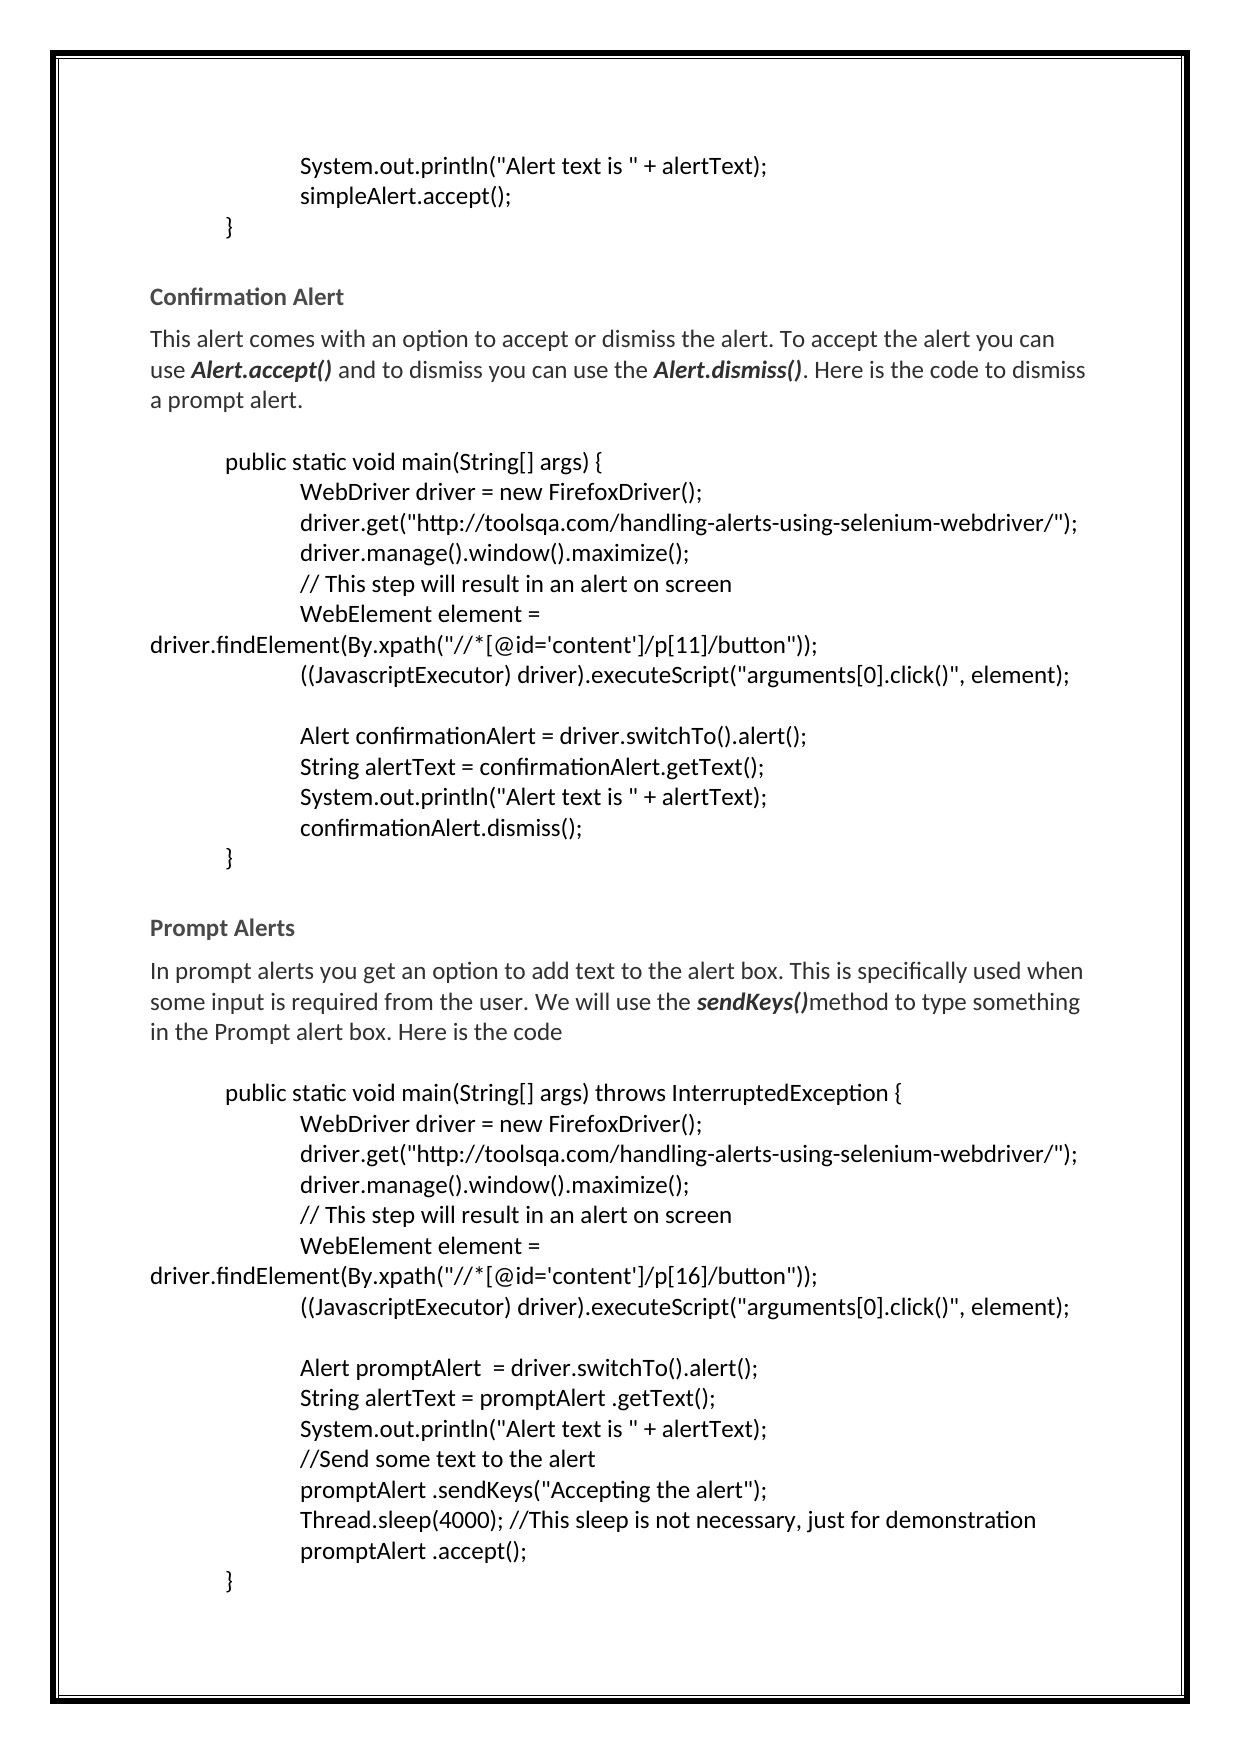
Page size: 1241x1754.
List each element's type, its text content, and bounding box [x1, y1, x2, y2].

text System.out.println("Alert text is " + alertText); [150, 150, 1090, 181]
text driver.manage().window().maximize(); [150, 1169, 1090, 1199]
text } [150, 842, 1090, 873]
text String alertText = promptAlert .getText(); [150, 1382, 1090, 1413]
text WebElement element = driver.findElement(By.xpath("//*[@id='content']/p[16]/button")); [150, 1230, 1090, 1291]
text In prompt alerts you get an option to add text to the alert box. This is specifically used when some input is required from the user. We will use the sendKeys()method to type something in the Prompt alert box. Here is the code [150, 955, 1090, 1047]
text WebDriver driver = new FirefoxDriver(); [150, 1108, 1090, 1138]
text WebDriver driver = new FirefoxDriver(); [150, 476, 1090, 507]
text // This step will result in an alert on screen [150, 1199, 1090, 1230]
text public static void main(String[] args) { [150, 446, 1090, 476]
text System.out.println("Alert text is " + alertText); [150, 1413, 1090, 1443]
text Alert promptAlert = driver.switchTo().alert(); [150, 1352, 1090, 1382]
text public static void main(String[] args) throws InterruptedException { [150, 1077, 1090, 1108]
text simpleAlert.accept(); [150, 181, 1090, 211]
text //Send some text to the alert [150, 1443, 1090, 1474]
text promptAlert .sendKeys("Accepting the alert"); [150, 1474, 1090, 1504]
subtitle Confirmation Alert [150, 272, 1090, 312]
text driver.get("http://toolsqa.com/handling-alerts-using-selenium-webdriver/"); [150, 1138, 1090, 1169]
text WebElement element = driver.findElement(By.xpath("//*[@id='content']/p[11]/button")); [150, 598, 1090, 659]
text promptAlert .accept(); [150, 1535, 1090, 1566]
text ((JavascriptExecutor) driver).executeScript("arguments[0].click()", element); [150, 1291, 1090, 1321]
subtitle Prompt Alerts [150, 903, 1090, 943]
text // This step will result in an alert on screen [150, 568, 1090, 598]
text String alertText = confirmationAlert.getText(); [150, 751, 1090, 781]
text Thread.sleep(4000); //This sleep is not necessary, just for demonstration [150, 1504, 1090, 1535]
text driver.get("http://toolsqa.com/handling-alerts-using-selenium-webdriver/"); [150, 507, 1090, 537]
text System.out.println("Alert text is " + alertText); [150, 781, 1090, 812]
text driver.manage().window().maximize(); [150, 537, 1090, 568]
text This alert comes with an option to accept or dismiss the alert. To accept the alert you can use Alert.accept() and to dismiss you can use the Alert.dismiss(). Here is the code to dismiss a prompt alert. [150, 324, 1090, 415]
text Alert confirmationAlert = driver.switchTo().alert(); [150, 720, 1090, 751]
text } [150, 211, 1090, 242]
text confirmationAlert.dismiss(); [150, 812, 1090, 842]
text } [150, 1566, 1090, 1596]
text ((JavascriptExecutor) driver).executeScript("arguments[0].click()", element); [150, 659, 1090, 690]
